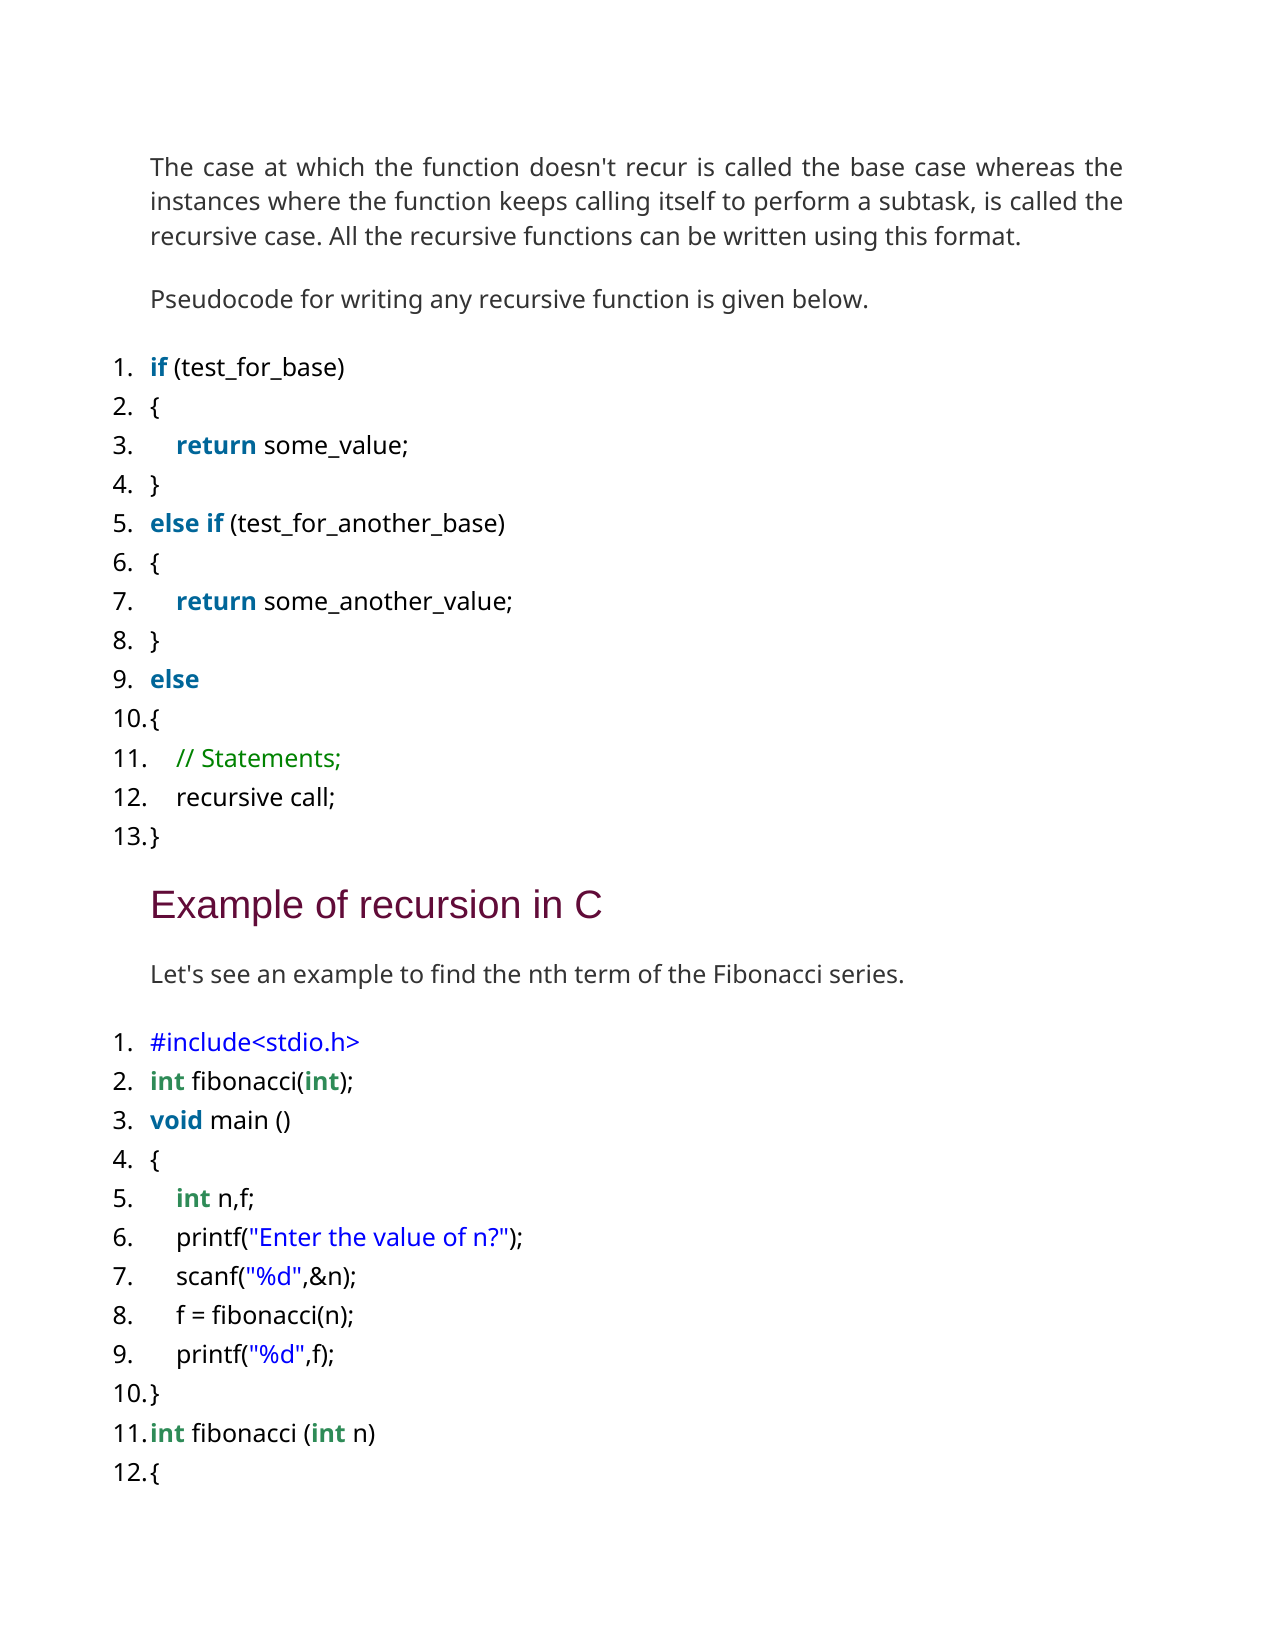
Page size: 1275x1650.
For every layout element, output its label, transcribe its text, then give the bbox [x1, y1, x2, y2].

list void main () [112, 1098, 1125, 1137]
list printf("Enter the value of n?"); [112, 1215, 1125, 1254]
list } [112, 813, 1125, 852]
list return some_another_value; [112, 579, 1125, 618]
list f = fibonacci(n); [112, 1293, 1125, 1332]
list { [112, 540, 1125, 579]
list int n,f; [112, 1176, 1125, 1215]
list else if (test_for_another_base) [112, 501, 1125, 540]
list scanf("%d",&n); [112, 1254, 1125, 1293]
list int fibonacci(int); [112, 1059, 1125, 1098]
text The case at which the function doesn't recur is called the base case whereas the instances where the function keeps calling itself to perform a subtask, is called the recursive case. All the recursive functions can be written using this format. [150, 150, 1125, 252]
list int fibonacci (int n) [112, 1410, 1125, 1449]
list { [112, 1137, 1125, 1176]
list } [112, 618, 1125, 657]
list recursive call; [112, 774, 1125, 813]
list { [112, 1449, 1125, 1488]
text Example of recursion in C [150, 882, 1125, 927]
list return some_value; [112, 423, 1125, 462]
list { [112, 384, 1125, 423]
list if (test_for_base) [112, 344, 1125, 384]
list } [112, 1371, 1125, 1410]
list else [112, 657, 1125, 696]
list #include<stdio.h> [112, 1019, 1125, 1059]
list // Statements; [112, 735, 1125, 774]
list } [112, 462, 1125, 501]
list printf("%d",f); [112, 1332, 1125, 1371]
list { [112, 696, 1125, 735]
text Let's see an example to find the nth term of the Fibonacci series. [150, 956, 1125, 990]
text Pseudocode for writing any recursive function is given below. [150, 281, 1125, 315]
